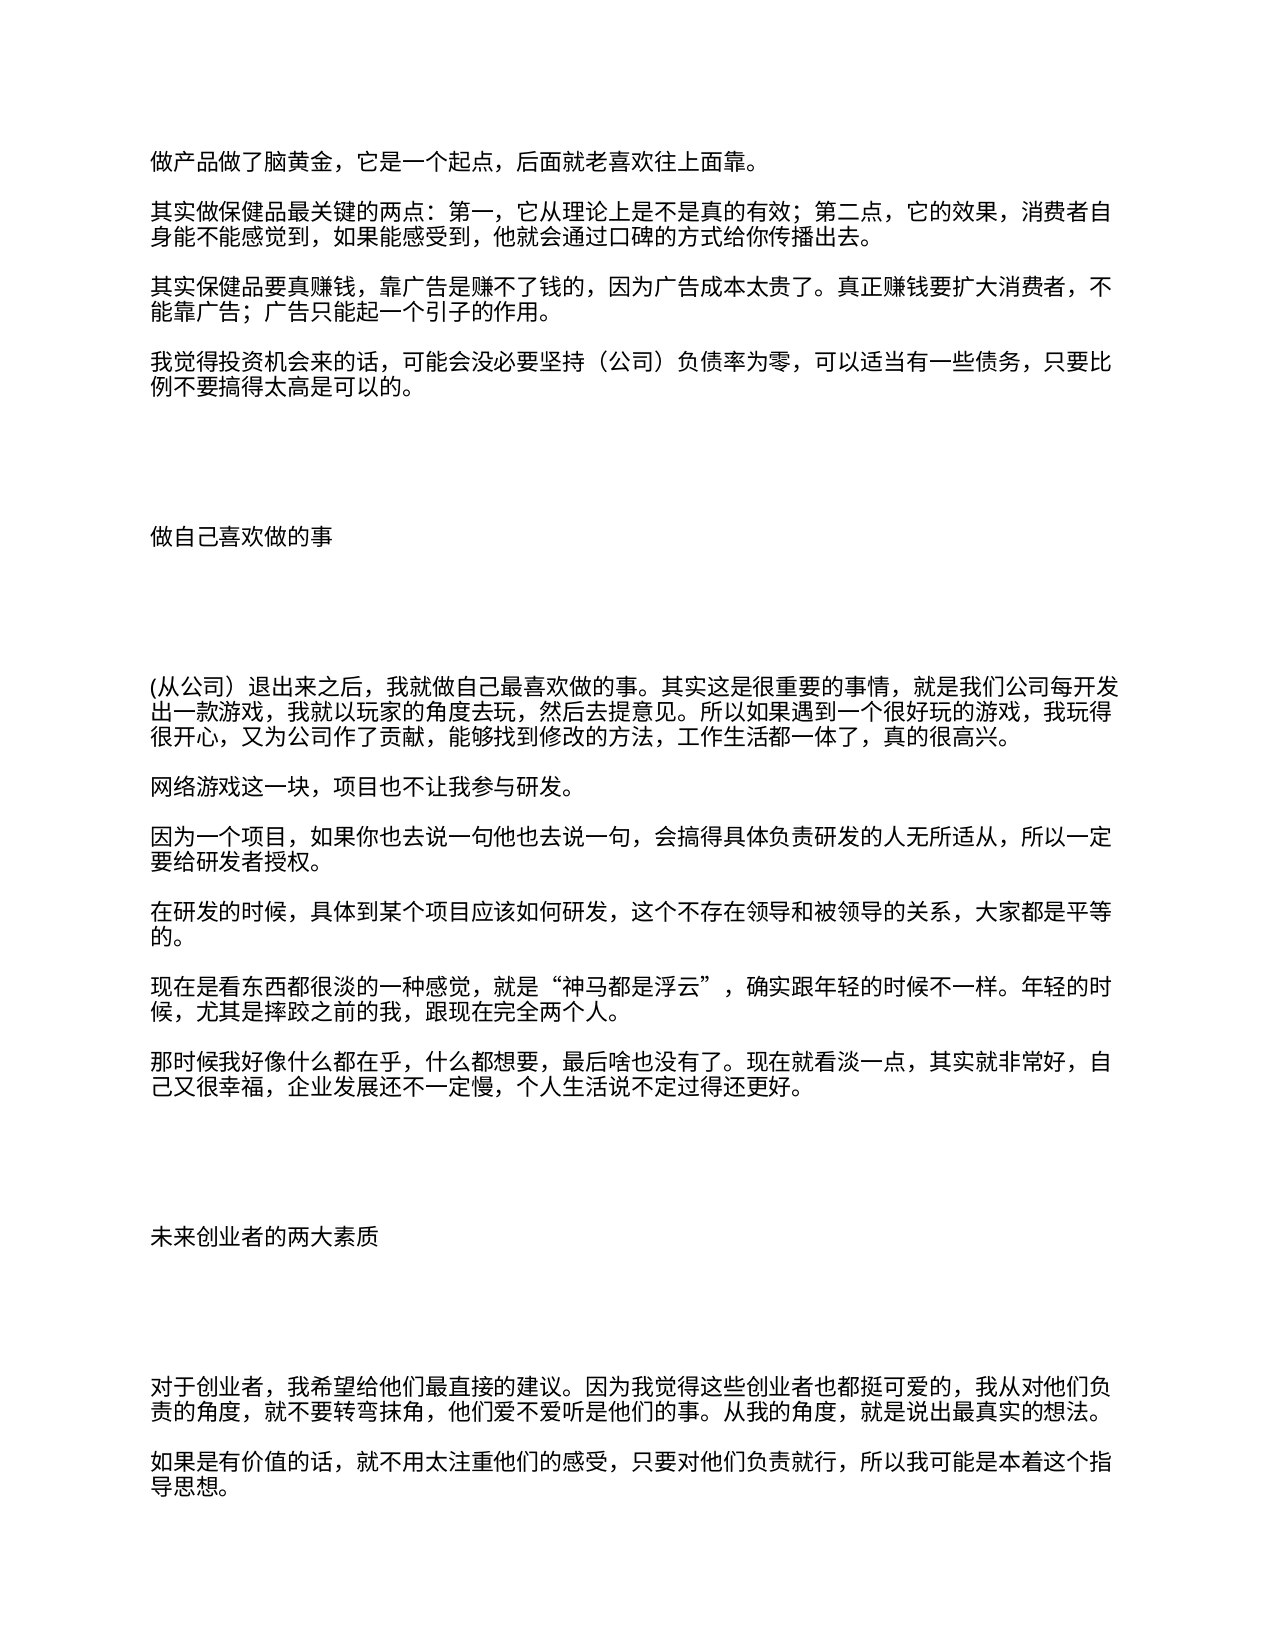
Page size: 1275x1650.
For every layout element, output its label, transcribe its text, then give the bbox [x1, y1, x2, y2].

text 因为一个项目，如果你也去说一句他也去说一句，会搞得具体负责研发的人无所适从，所以一定要给研发者授权。 [150, 825, 1125, 875]
text 做自己喜欢做的事 [150, 525, 1125, 550]
text 网络游戏这一块，项目也不让我参与研发。 [150, 775, 1125, 800]
text 其实保健品要真赚钱，靠广告是赚不了钱的，因为广告成本太贵了。真正赚钱要扩大消费者，不能靠广告；广告只能起一个引子的作用。 [150, 275, 1125, 325]
text 如果是有价值的话，就不用太注重他们的感受，只要对他们负责就行，所以我可能是本着这个指导思想。 [150, 1450, 1125, 1500]
text (从公司）退出来之后，我就做自己最喜欢做的事。其实这是很重要的事情，就是我们公司每开发出一款游戏，我就以玩家的角度去玩，然后去提意见。所以如果遇到一个很好玩的游戏，我玩得很开心，又为公司作了贡献，能够找到修改的方法，工作生活都一体了，真的很高兴。 [150, 675, 1125, 750]
text 未来创业者的两大素质 [150, 1225, 1125, 1250]
text 我觉得投资机会来的话，可能会没必要坚持（公司）负债率为零，可以适当有一些债务，只要比例不要搞得太高是可以的。 [150, 350, 1125, 400]
text 现在是看东西都很淡的一种感觉，就是“神马都是浮云”，确实跟年轻的时候不一样。年轻的时候，尤其是摔跤之前的我，跟现在完全两个人。 [150, 975, 1125, 1025]
text 在研发的时候，具体到某个项目应该如何研发，这个不存在领导和被领导的关系，大家都是平等的。 [150, 900, 1125, 950]
text 那时候我好像什么都在乎，什么都想要，最后啥也没有了。现在就看淡一点，其实就非常好，自己又很幸福，企业发展还不一定慢，个人生活说不定过得还更好。 [150, 1050, 1125, 1100]
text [150, 150, 1125, 175]
text 其实做保健品最关键的两点：第一，它从理论上是不是真的有效；第二点，它的效果，消费者自身能不能感觉到，如果能感受到，他就会通过口碑的方式给你传播出去。 [150, 200, 1125, 250]
text 对于创业者，我希望给他们最直接的建议。因为我觉得这些创业者也都挺可爱的，我从对他们负责的角度，就不要转弯抹角，他们爱不爱听是他们的事。从我的角度，就是说出最真实的想法。 [150, 1375, 1125, 1425]
